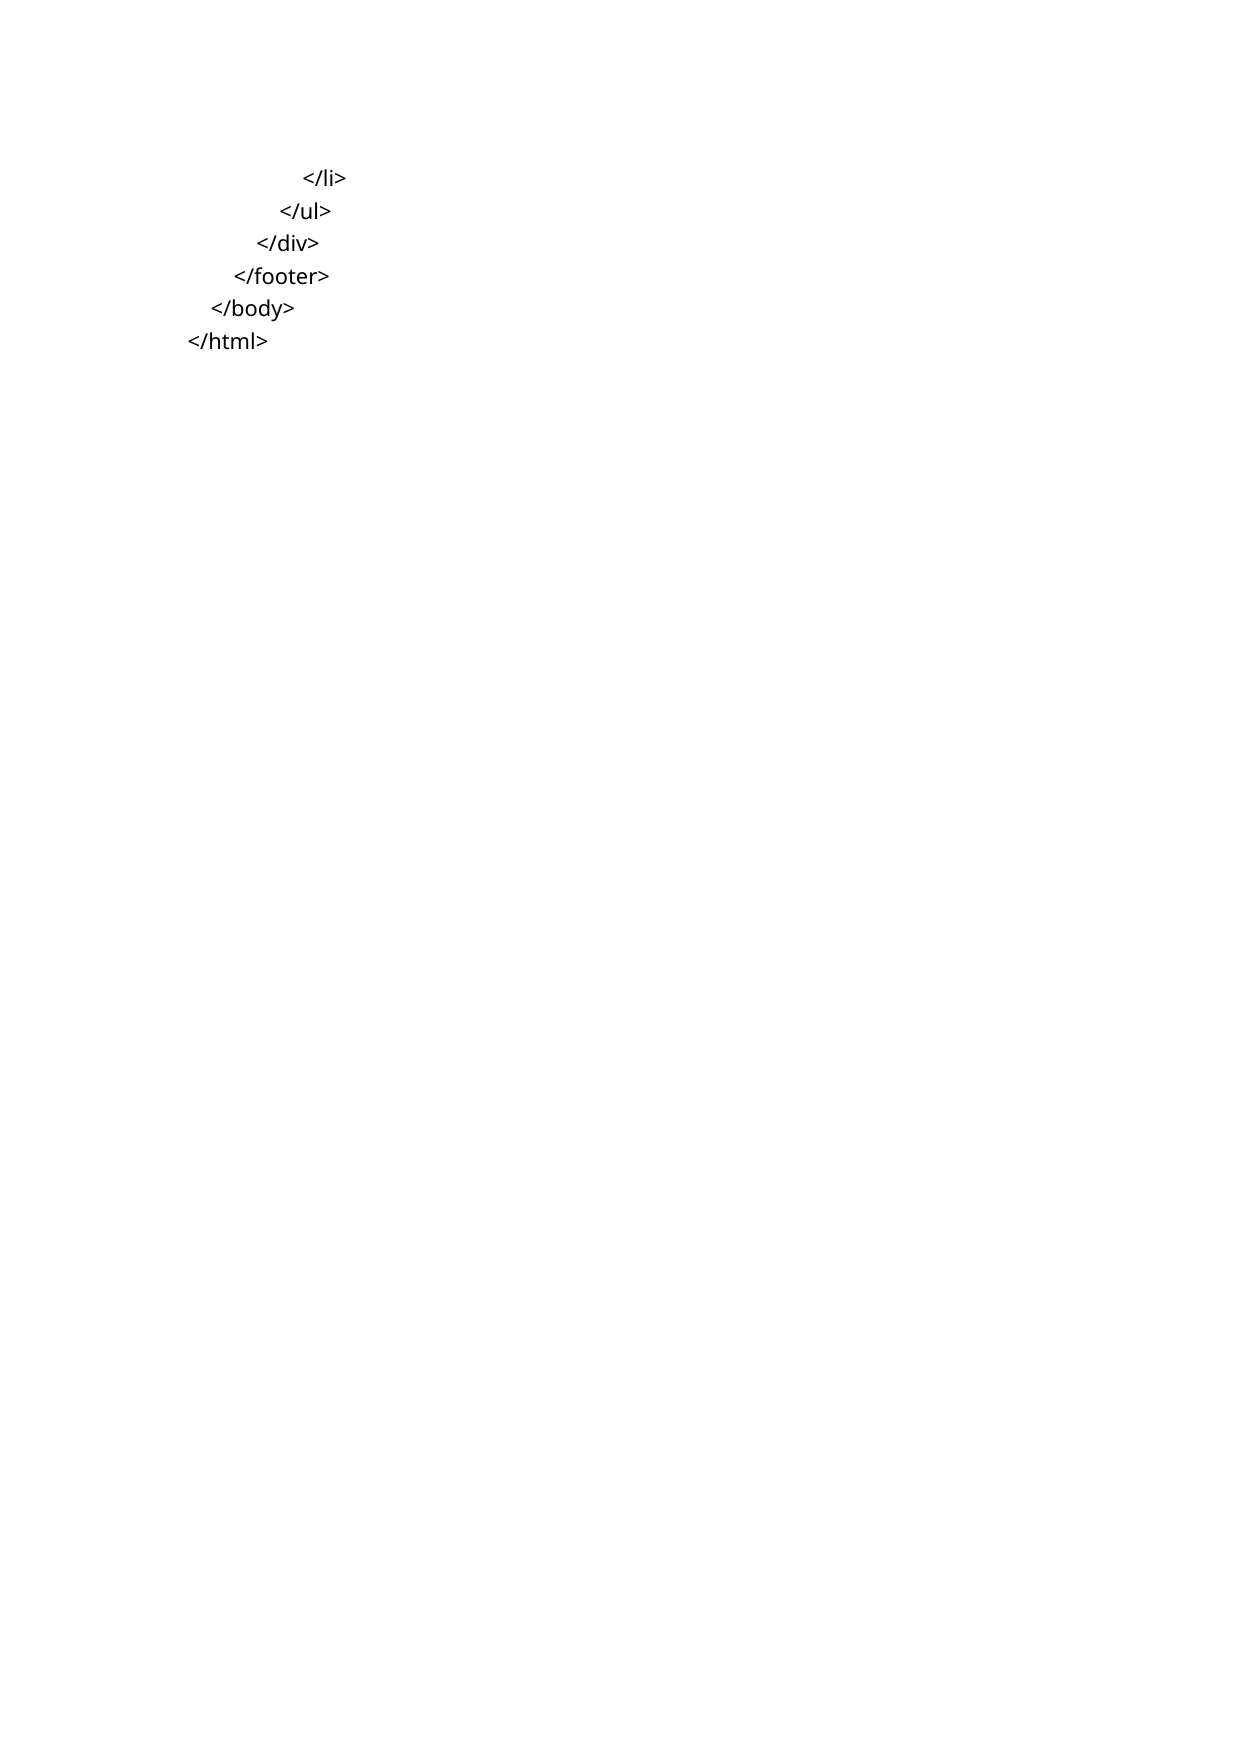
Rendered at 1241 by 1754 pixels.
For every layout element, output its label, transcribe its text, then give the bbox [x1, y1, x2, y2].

text </li> [187, 162, 1053, 194]
text </ul> [187, 194, 1053, 227]
text </body> [187, 292, 1053, 324]
text </footer> [187, 259, 1053, 292]
text </html> [187, 324, 1053, 357]
text </div> [187, 227, 1053, 259]
